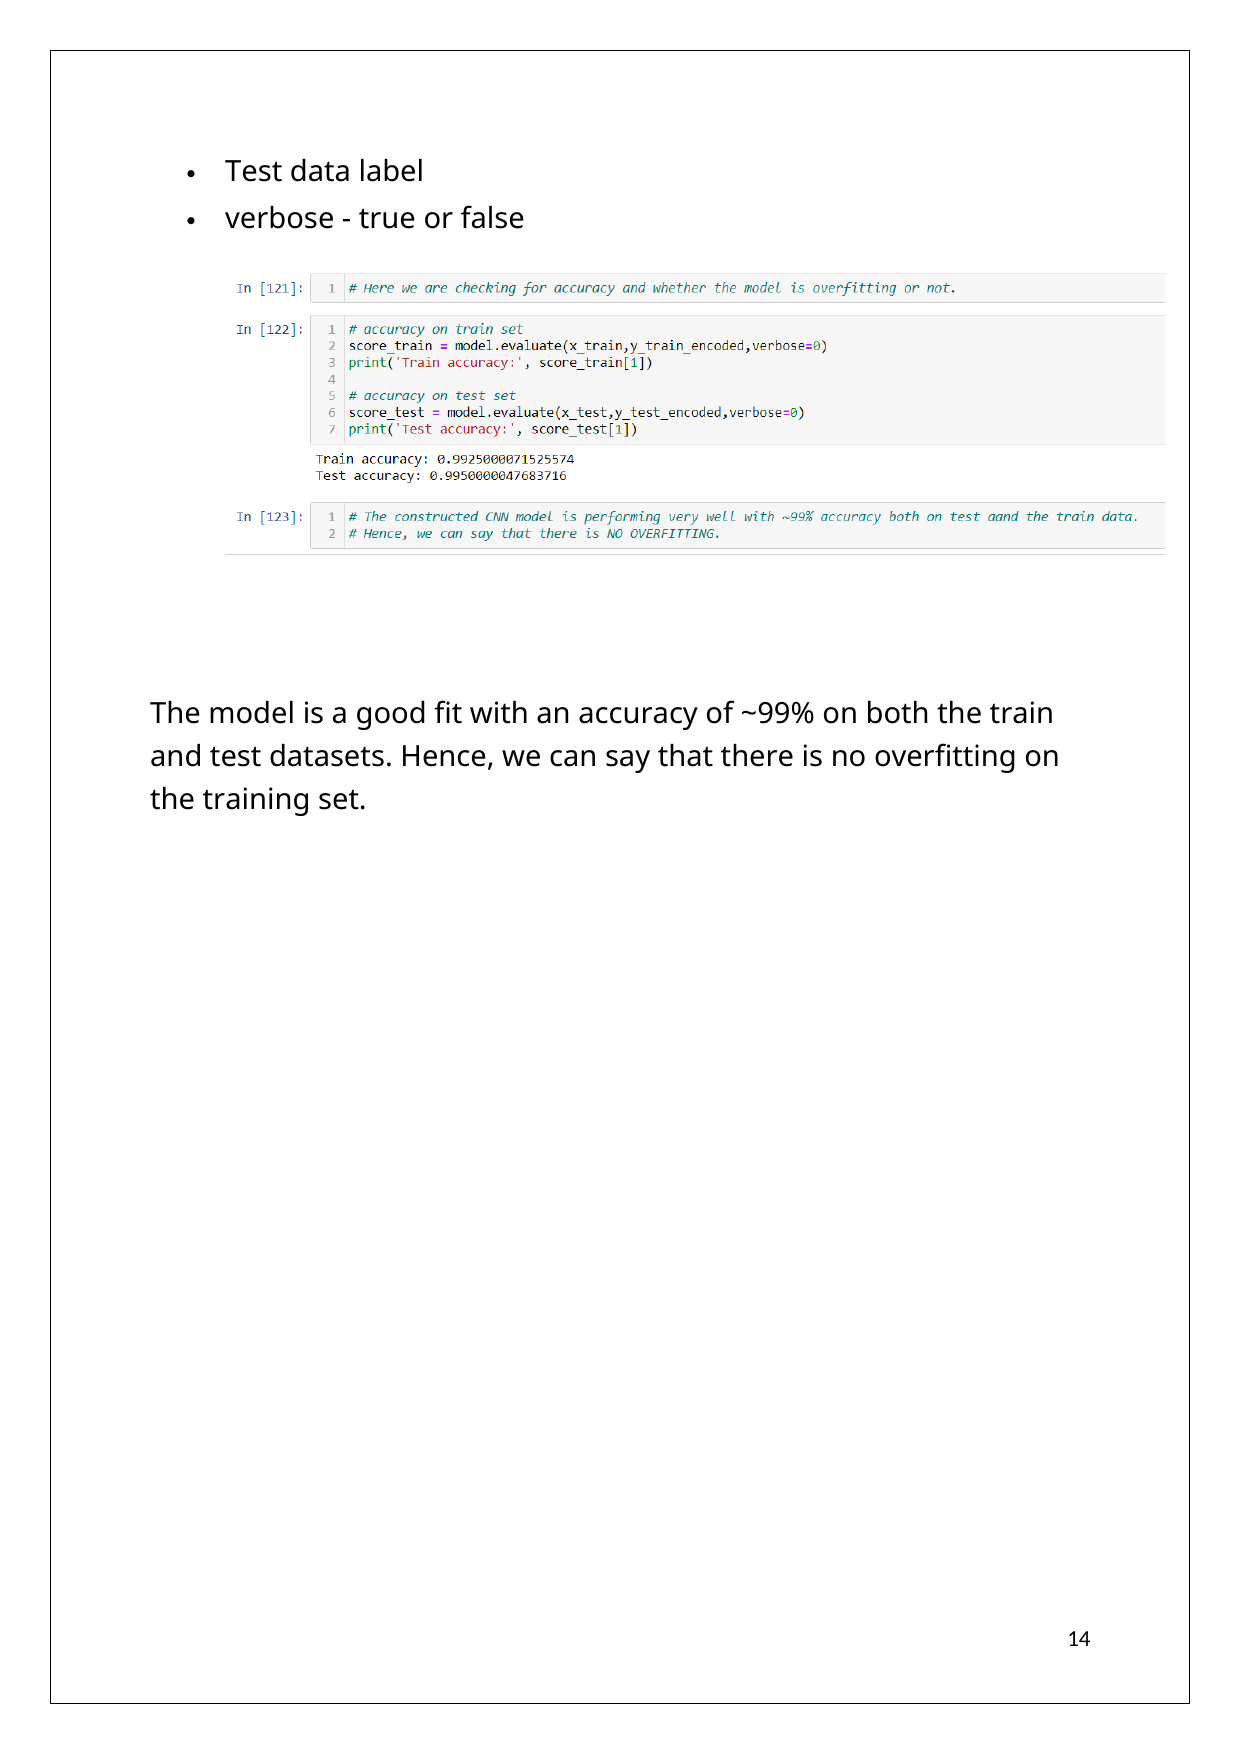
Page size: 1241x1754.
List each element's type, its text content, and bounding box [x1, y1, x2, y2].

picture [225, 266, 1166, 566]
list verbose - true or false [187, 197, 1090, 237]
list Test data label [187, 150, 1090, 190]
text The model is a good fit with an accuracy of ~99% on both the train and test datasets. Hence, we can say that there is no overfitting on the training set. [150, 693, 1090, 818]
